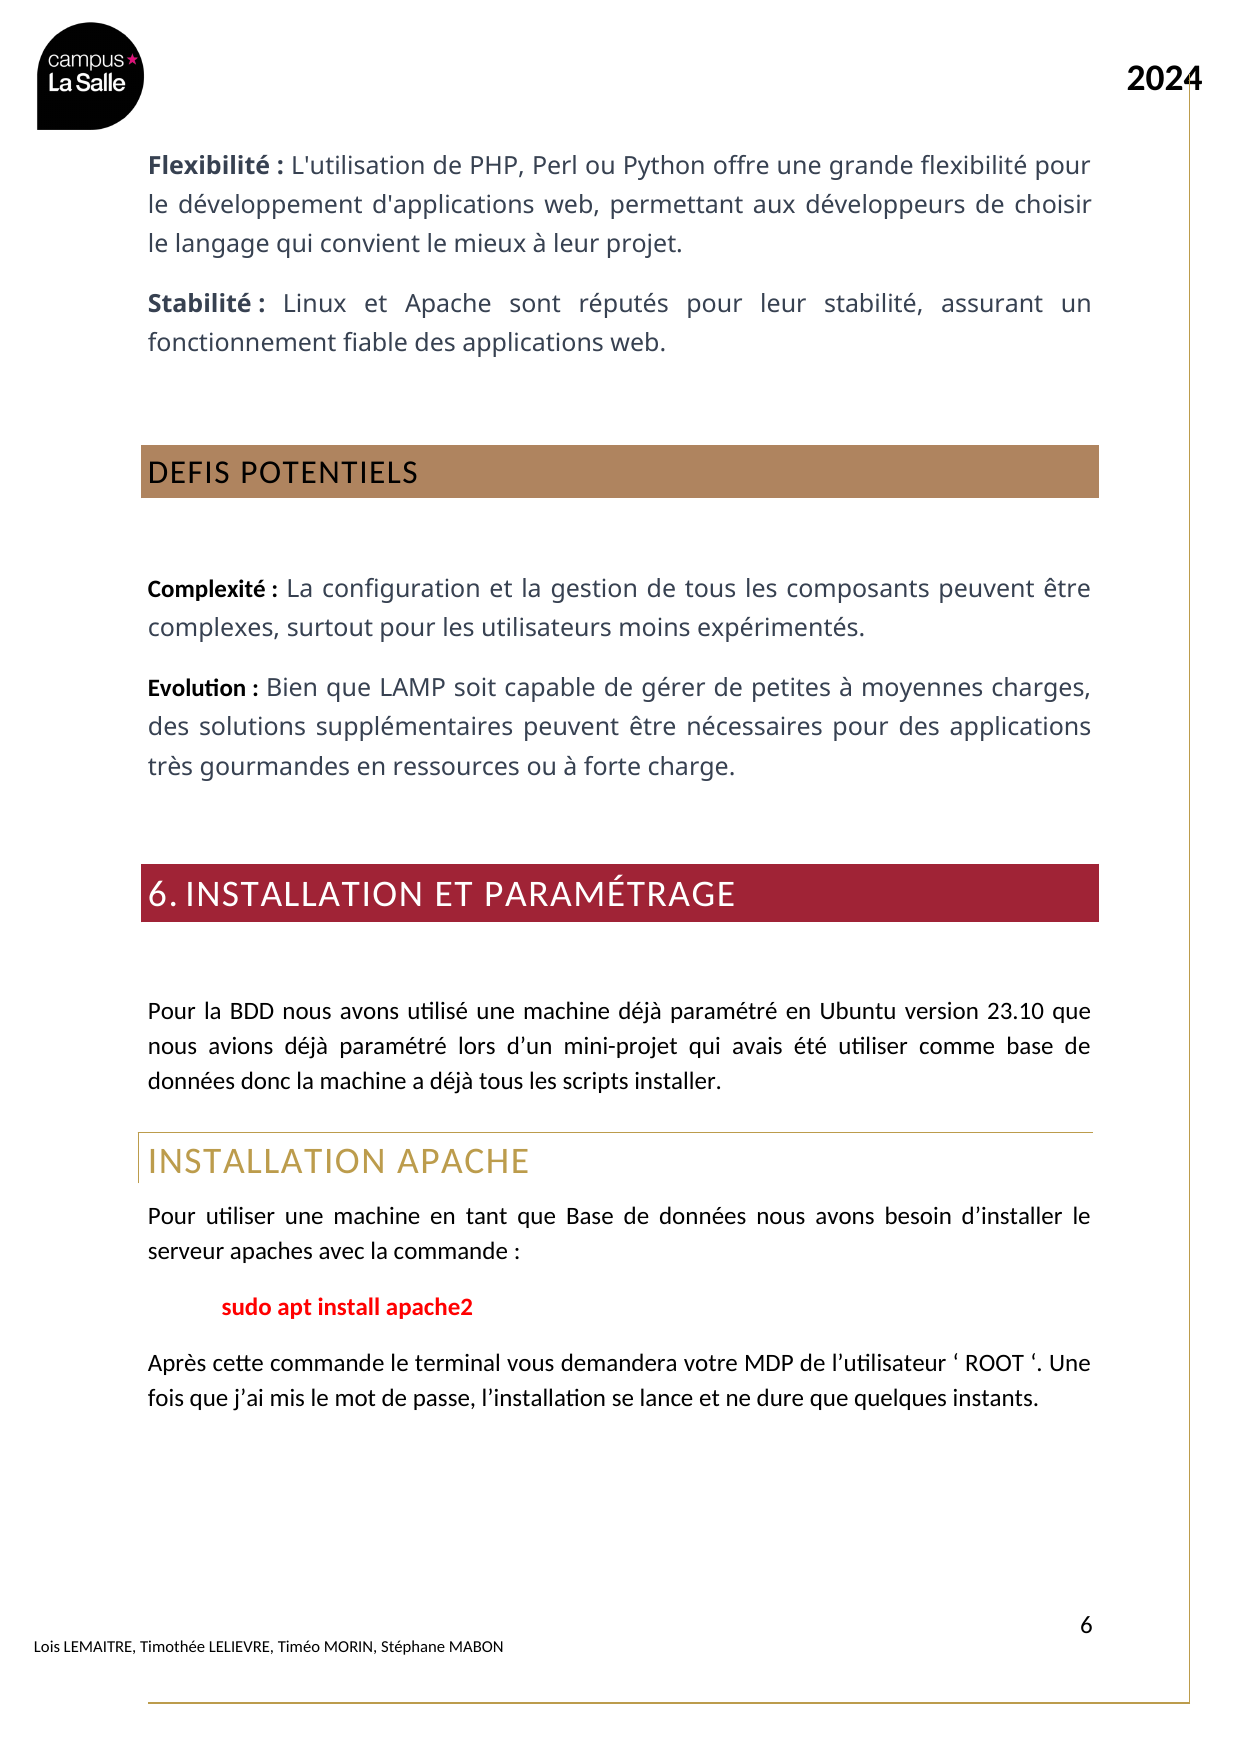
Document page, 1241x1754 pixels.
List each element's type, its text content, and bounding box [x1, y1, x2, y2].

text Après cette commande le terminal vous demandera votre MDP de l’utilisateur ‘ ROOT ‘. Une fois que j’ai mis le mot de passe, l’installation se lance et ne dure que quelques instants. [148, 1347, 1093, 1413]
subtitle Defis potentiels [148, 451, 1093, 492]
text Pour utiliser une machine en tant que Base de données nous avons besoin d’installer le serveur apaches avec la commande : [148, 1201, 1093, 1266]
text Pour la BDD nous avons utilisé une machine déjà paramétré en Ubuntu version 23.10 que nous avions déjà paramétré lors d’un mini-projet qui avais été utiliser comme base de données donc la machine a déjà tous les scripts installer. [148, 995, 1093, 1096]
text Stabilité : Linux et Apache sont réputés pour leur stabilité, assurant un fonctionnement fiable des applications web. [148, 286, 1093, 359]
text Complexité : La configuration et la gestion de tous les composants peuvent être complexes, surtout pour les utilisateurs moins expérimentés. [148, 571, 1093, 644]
subtitle Installation et paramétrage [148, 870, 1093, 916]
text Flexibilité : L'utilisation de PHP, Perl ou Python offre une grande flexibilité pour le développement d'applications web, permettant aux développeurs de choisir le langage qui convient le mieux à leur projet. [148, 148, 1093, 260]
text Evolution : Bien que LAMP soit capable de gérer de petites à moyennes charges, des solutions supplémentaires peuvent être nécessaires pour des applications très gourmandes en ressources ou à forte charge. [148, 670, 1093, 782]
picture [31, 18, 149, 135]
text sudo apt install apache2 [148, 1291, 1093, 1322]
subtitle Installation apache [139, 1133, 1093, 1183]
